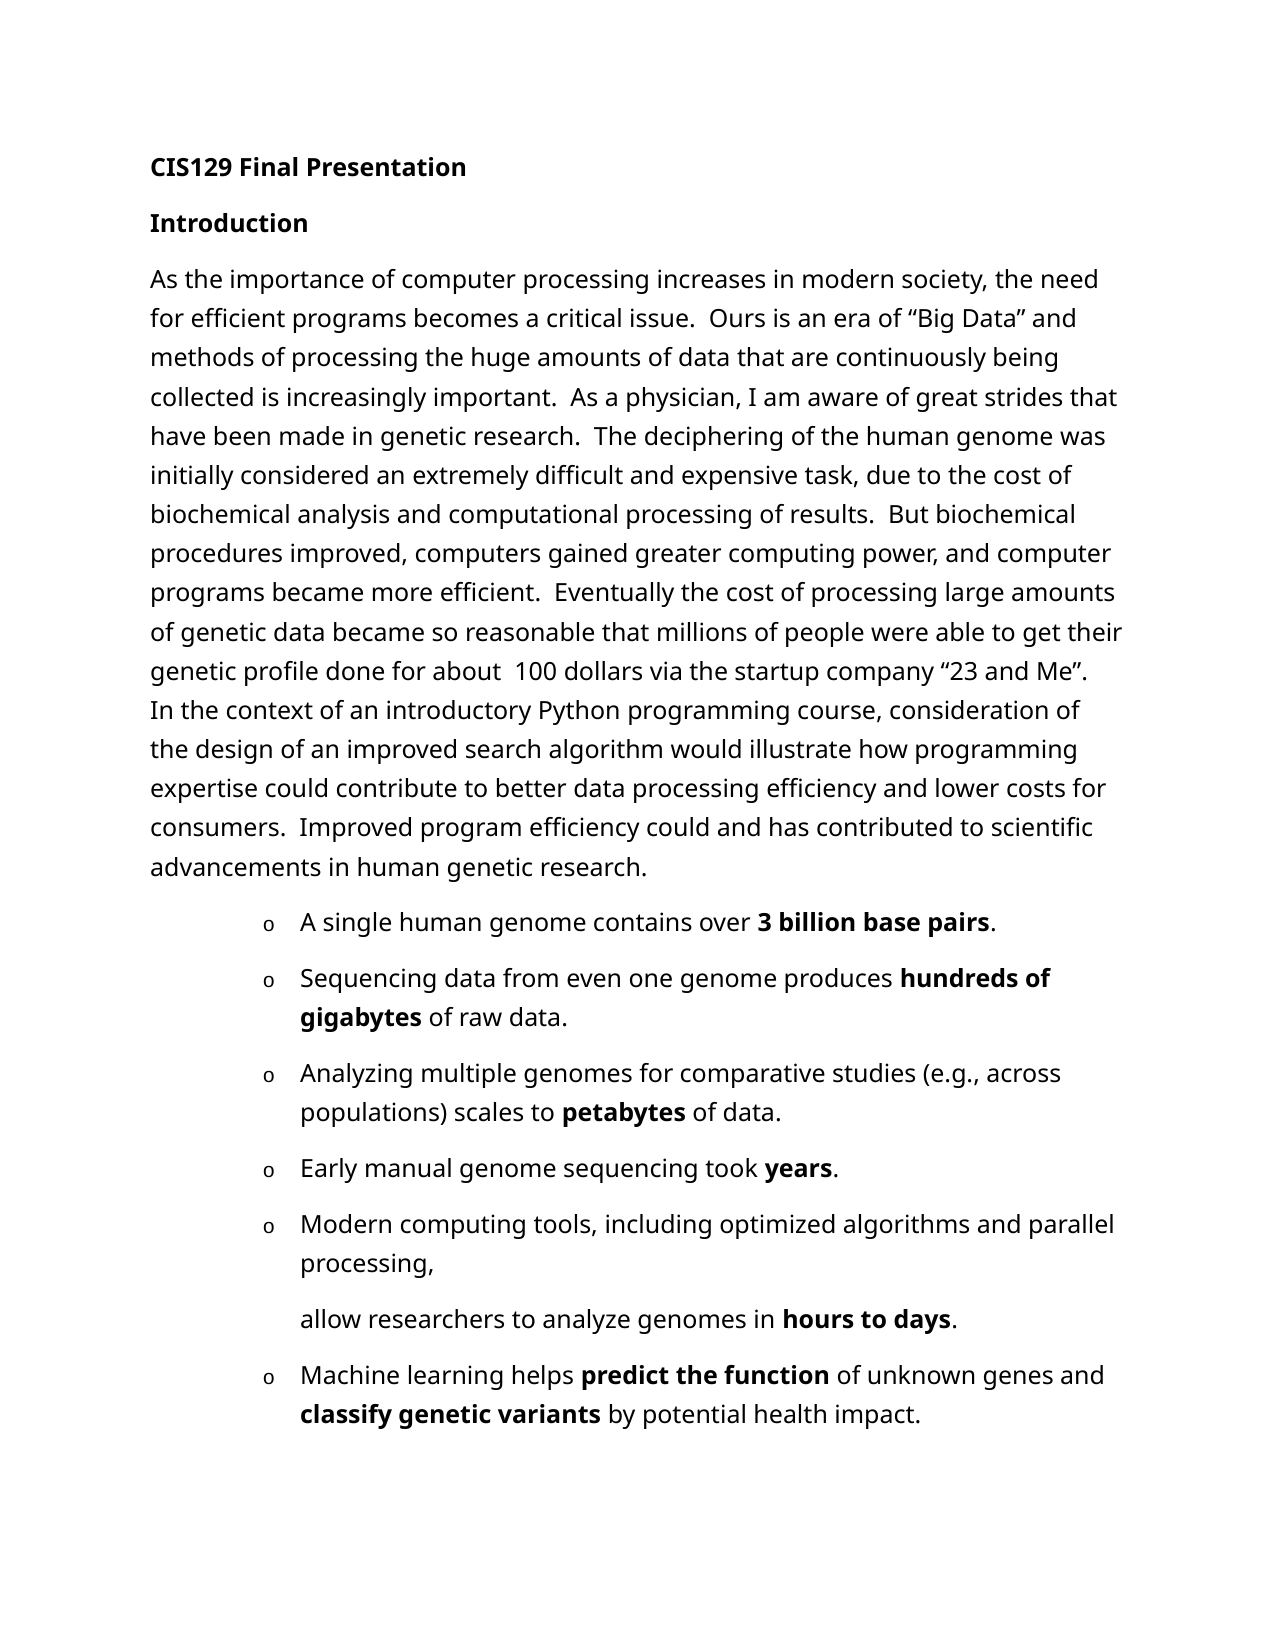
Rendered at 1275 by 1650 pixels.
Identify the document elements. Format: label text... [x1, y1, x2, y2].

text allow researchers to analyze genomes in hours to days. [300, 1302, 1125, 1336]
list A single human genome contains over 3 billion base pairs. [262, 905, 1125, 939]
list Machine learning helps predict the function of unknown genes and classify genetic variants by potential health impact. [262, 1357, 1125, 1431]
list Modern computing tools, including optimized algorithms and parallel processing, [262, 1207, 1125, 1280]
list Analyzing multiple genomes for comparative studies (e.g., across populations) scales to petabytes of data. [262, 1056, 1125, 1129]
list Sequencing data from even one genome produces hundreds of gigabytes of raw data. [262, 961, 1125, 1034]
text CIS129 Final Presentation [150, 150, 1125, 184]
list Early manual genome sequencing took years. [262, 1151, 1125, 1185]
text As the importance of computer processing increases in modern society, the need for efficient programs becomes a critical issue. Ours is an era of “Big Data” and methods of processing the huge amounts of data that are continuously being collected is increasingly important. As a physician, I am aware of great strides that have been made in genetic research. The deciphering of the human genome was initially considered an extremely difficult and expensive task, due to the cost of biochemical analysis and computational processing of results. But biochemical procedures improved, computers gained greater computing power, and computer programs became more efficient. Eventually the cost of processing large amounts of genetic data became so reasonable that millions of people were able to get their genetic profile done for about 100 dollars via the startup company “23 and Me”. In the context of an introductory Python programming course, consideration of the design of an improved search algorithm would illustrate how programming expertise could contribute to better data processing efficiency and lower costs for consumers. Improved program efficiency could and has contributed to scientific advancements in human genetic research. [150, 262, 1125, 883]
text Introduction [150, 206, 1125, 240]
